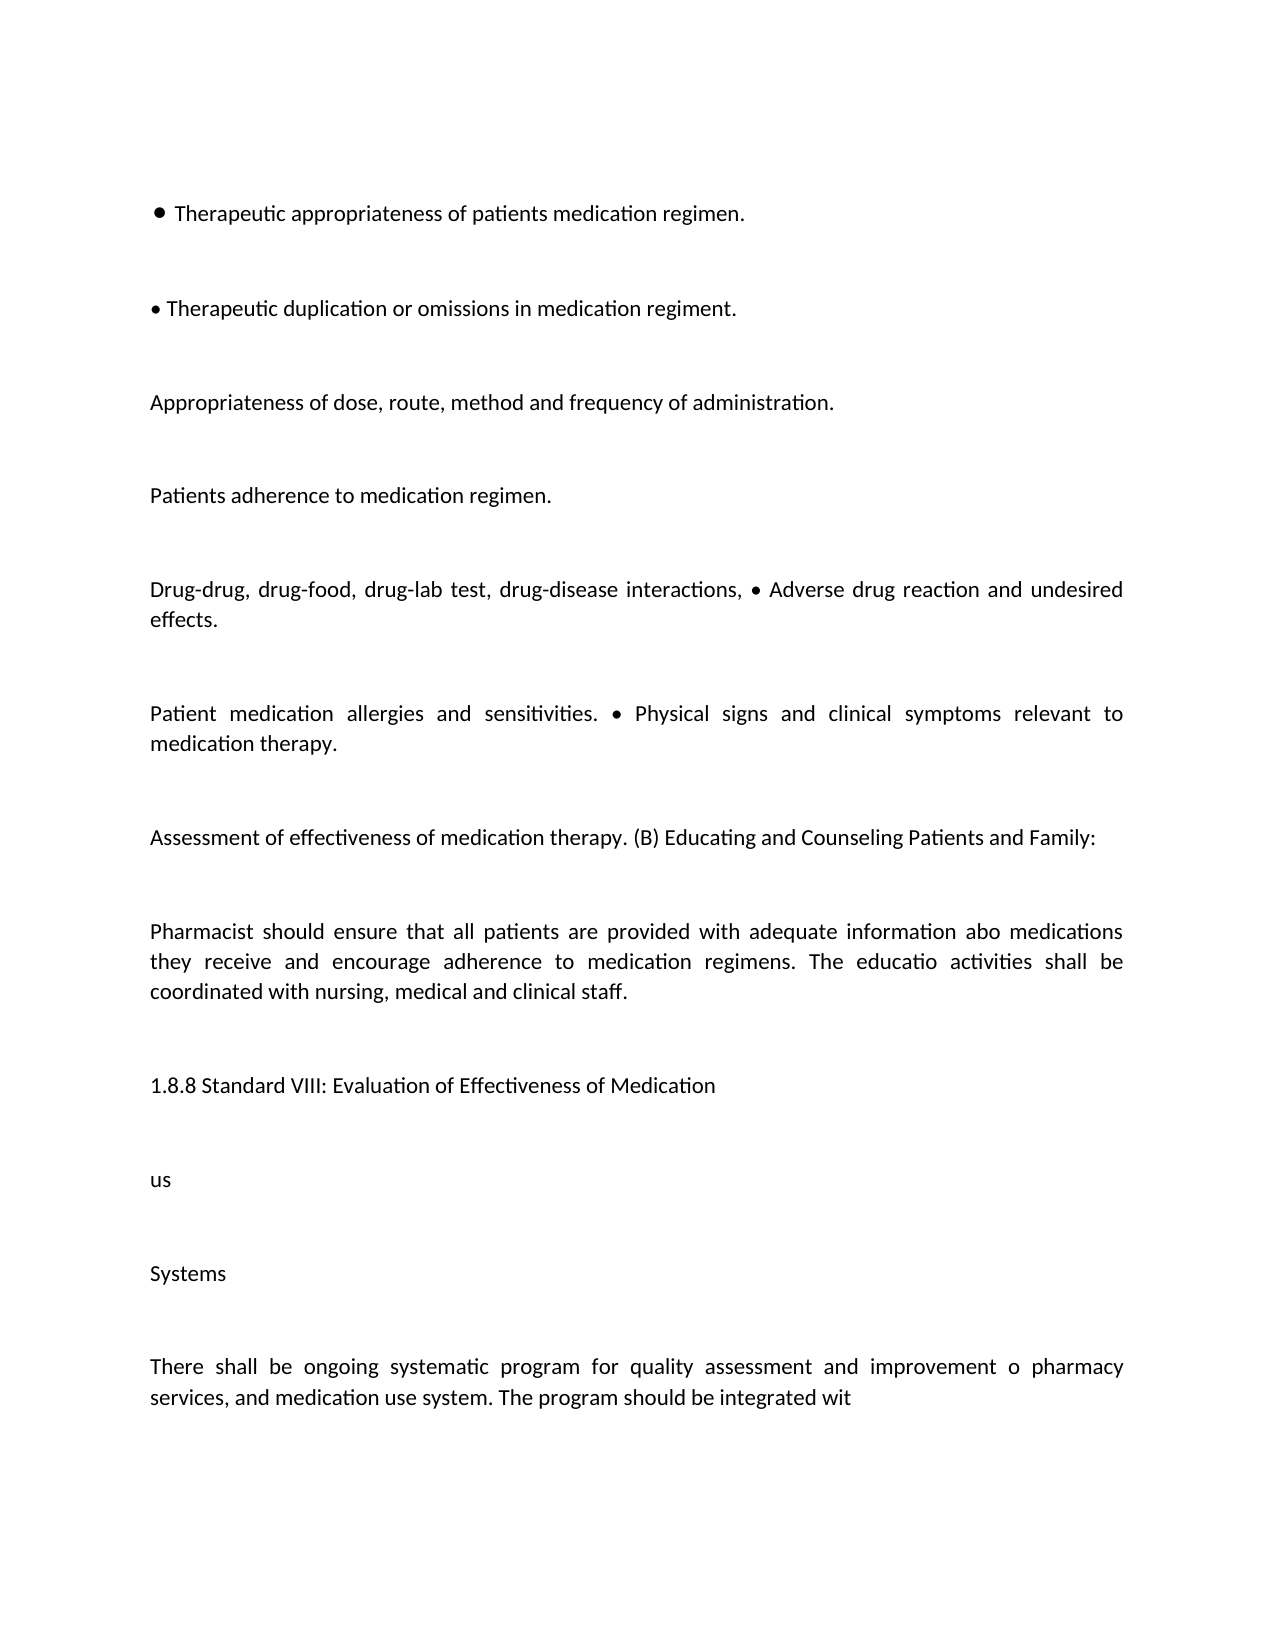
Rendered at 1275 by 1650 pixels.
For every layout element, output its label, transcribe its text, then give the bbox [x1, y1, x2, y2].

text ⚫ Therapeutic appropriateness of patients medication regimen. [150, 197, 1125, 228]
text There shall be ongoing systematic program for quality assessment and improvement o pharmacy services, and medication use system. The program should be integrated wit [150, 1352, 1125, 1411]
text Appropriateness of dose, route, method and frequency of administration. [150, 388, 1125, 416]
text Patients adherence to medication regimen. [150, 482, 1125, 510]
text 1.8.8 Standard VIII: Evaluation of Effectiveness of Medication [150, 1071, 1125, 1099]
text us [150, 1165, 1125, 1193]
text Systems [150, 1259, 1125, 1287]
text Drug-drug, drug-food, drug-lab test, drug-disease interactions, • Adverse drug reaction and undesired effects. [150, 575, 1125, 634]
text Assessment of effectiveness of medication therapy. (B) Educating and Counseling Patients and Family: [150, 823, 1125, 851]
text Pharmacist should ensure that all patients are provided with adequate information abo medications they receive and encourage adherence to medication regimens. The educatio activities shall be coordinated with nursing, medical and clinical staff. [150, 917, 1125, 1006]
text Patient medication allergies and sensitivities. • Physical signs and clinical symptoms relevant to medication therapy. [150, 699, 1125, 758]
text • Therapeutic duplication or omissions in medication regiment. [150, 294, 1125, 322]
